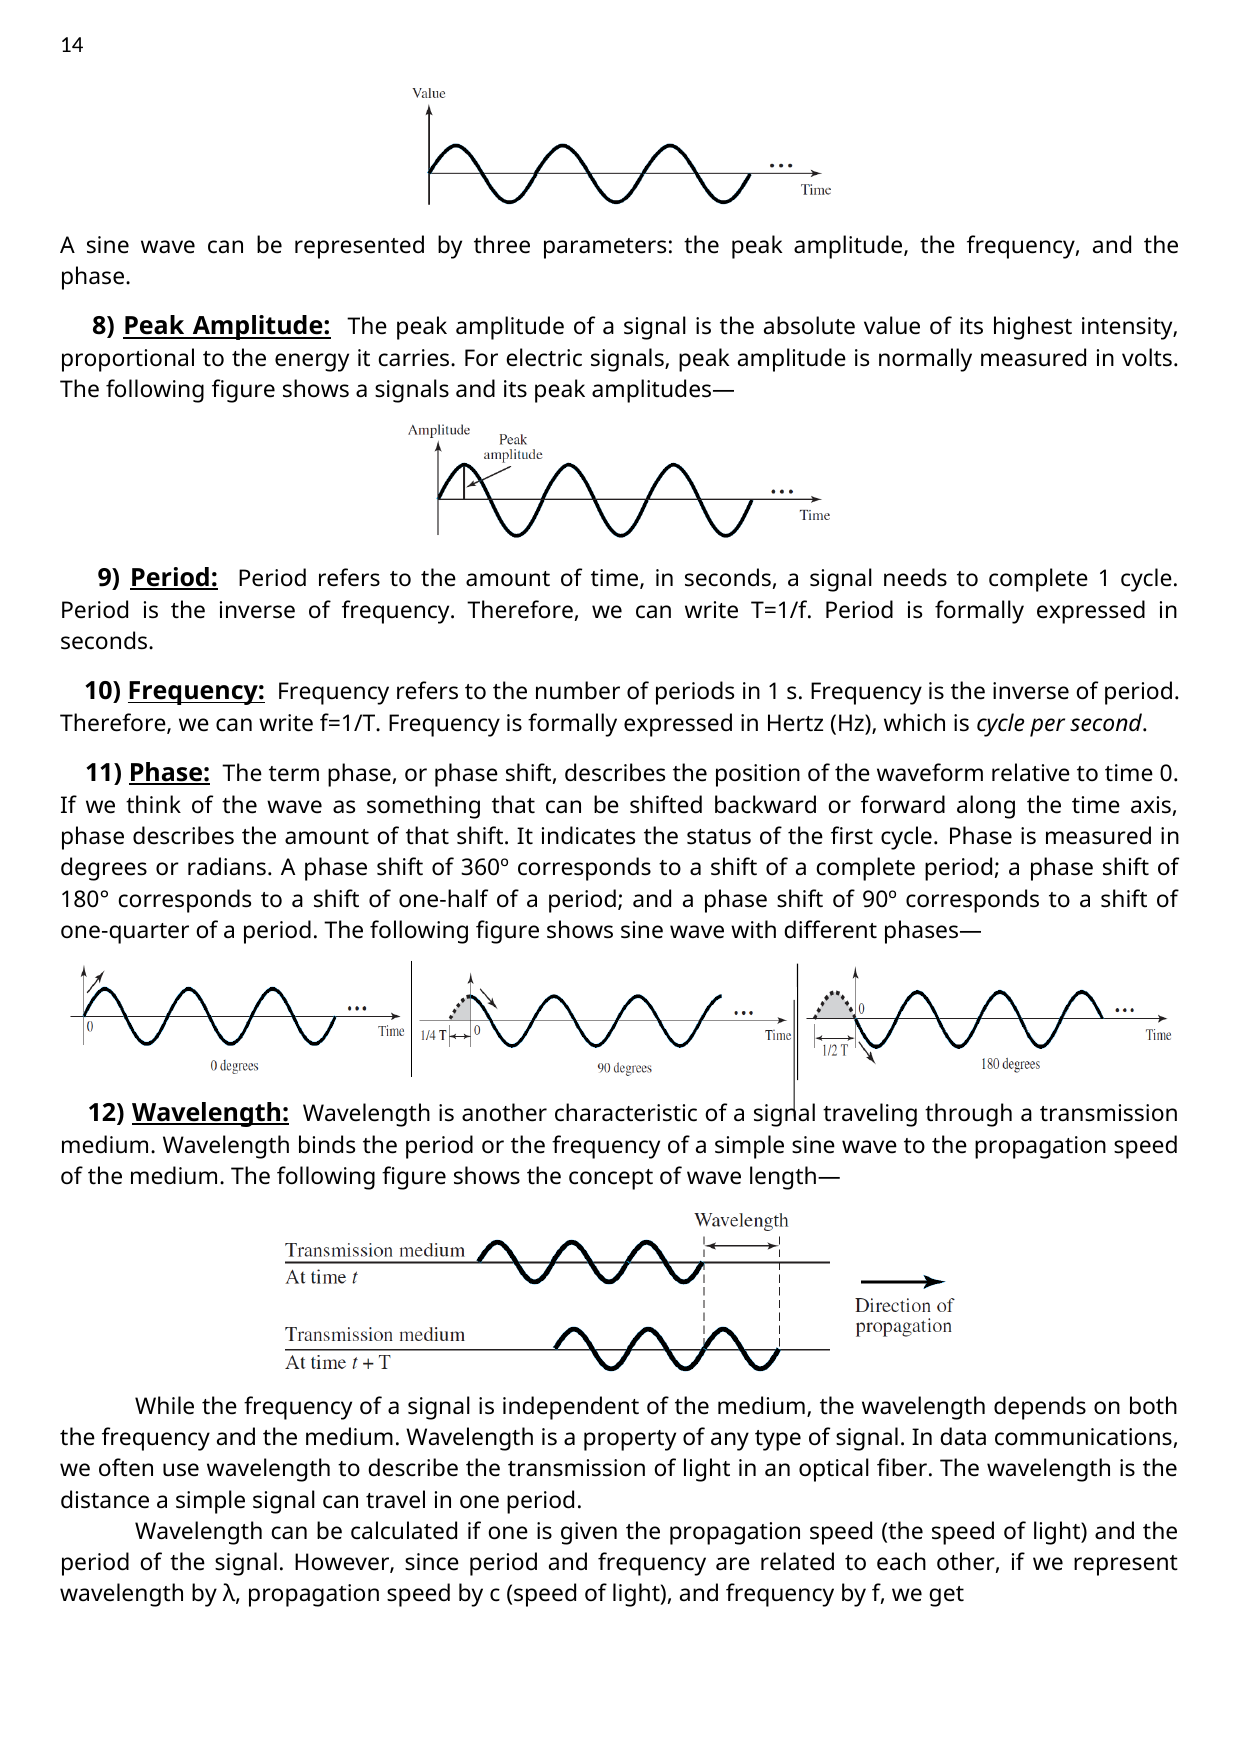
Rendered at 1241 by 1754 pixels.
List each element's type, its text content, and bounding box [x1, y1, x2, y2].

picture [407, 421, 833, 543]
text A sine wave can be represented by three parameters: the peak amplitude, the frequency, and the phase. [60, 229, 1180, 291]
picture [417, 969, 796, 1078]
picture [281, 1207, 959, 1374]
text 11) Phase: The term phase, or phase shift, describes the position of the waveform relative to time 0. If we think of the wave as something that can be shifted backward or forward along the time axis, phase describes the amount of that shift. It indicates the status of the first cycle. Phase is measured in degrees or radians. A phase shift of 360º corresponds to a shift of a complete period; a phase shift of 180° corresponds to a shift of one-half of a period; and a phase shift of 90º corresponds to a shift of one-quarter of a period. The following figure shows sine wave with different phases— [60, 755, 1180, 945]
text While the frequency of a signal is independent of the medium, the wavelength depends on both the frequency and the medium. Wavelength is a property of any type of signal. In data communications, we often use wavelength to describe the transmission of light in an optical fiber. The wavelength is the distance a simple signal can travel in one period. [60, 1390, 1180, 1515]
picture [67, 961, 405, 1078]
text Wavelength can be calculated if one is given the propagation speed (the speed of light) and the period of the signal. However, since period and frequency are related to each other, if we represent wavelength by λ, propagation speed by c (speed of light), and frequency by f, we get [60, 1515, 1180, 1609]
text 8) Peak Amplitude: The peak amplitude of a signal is the absolute value of its highest intensity, proportional to the energy it carries. For electric signals, peak amplitude is normally measured in volts. The following figure shows a signals and its peak amplitudes— [60, 308, 1180, 404]
text 10) Frequency: Frequency refers to the number of periods in 1 s. Frequency is the inverse of period. Therefore, we can write f=1/T. Frequency is formally expressed in Hertz (Hz), which is cycle per second. [60, 673, 1180, 738]
text 9) Period: Period refers to the amount of time, in seconds, a signal needs to complete 1 cycle. Period is the inverse of frequency. Therefore, we can write T=1/f. Period is formally expressed in seconds. [60, 559, 1180, 656]
text 12) Wavelength: Wavelength is another characteristic of a signal traveling through a transmission medium. Wavelength binds the period or the frequency of a simple sine wave to the propagation speed of the medium. The following figure shows the concept of wave length— [60, 1095, 1180, 1191]
picture [409, 86, 832, 212]
picture [801, 961, 1173, 1078]
